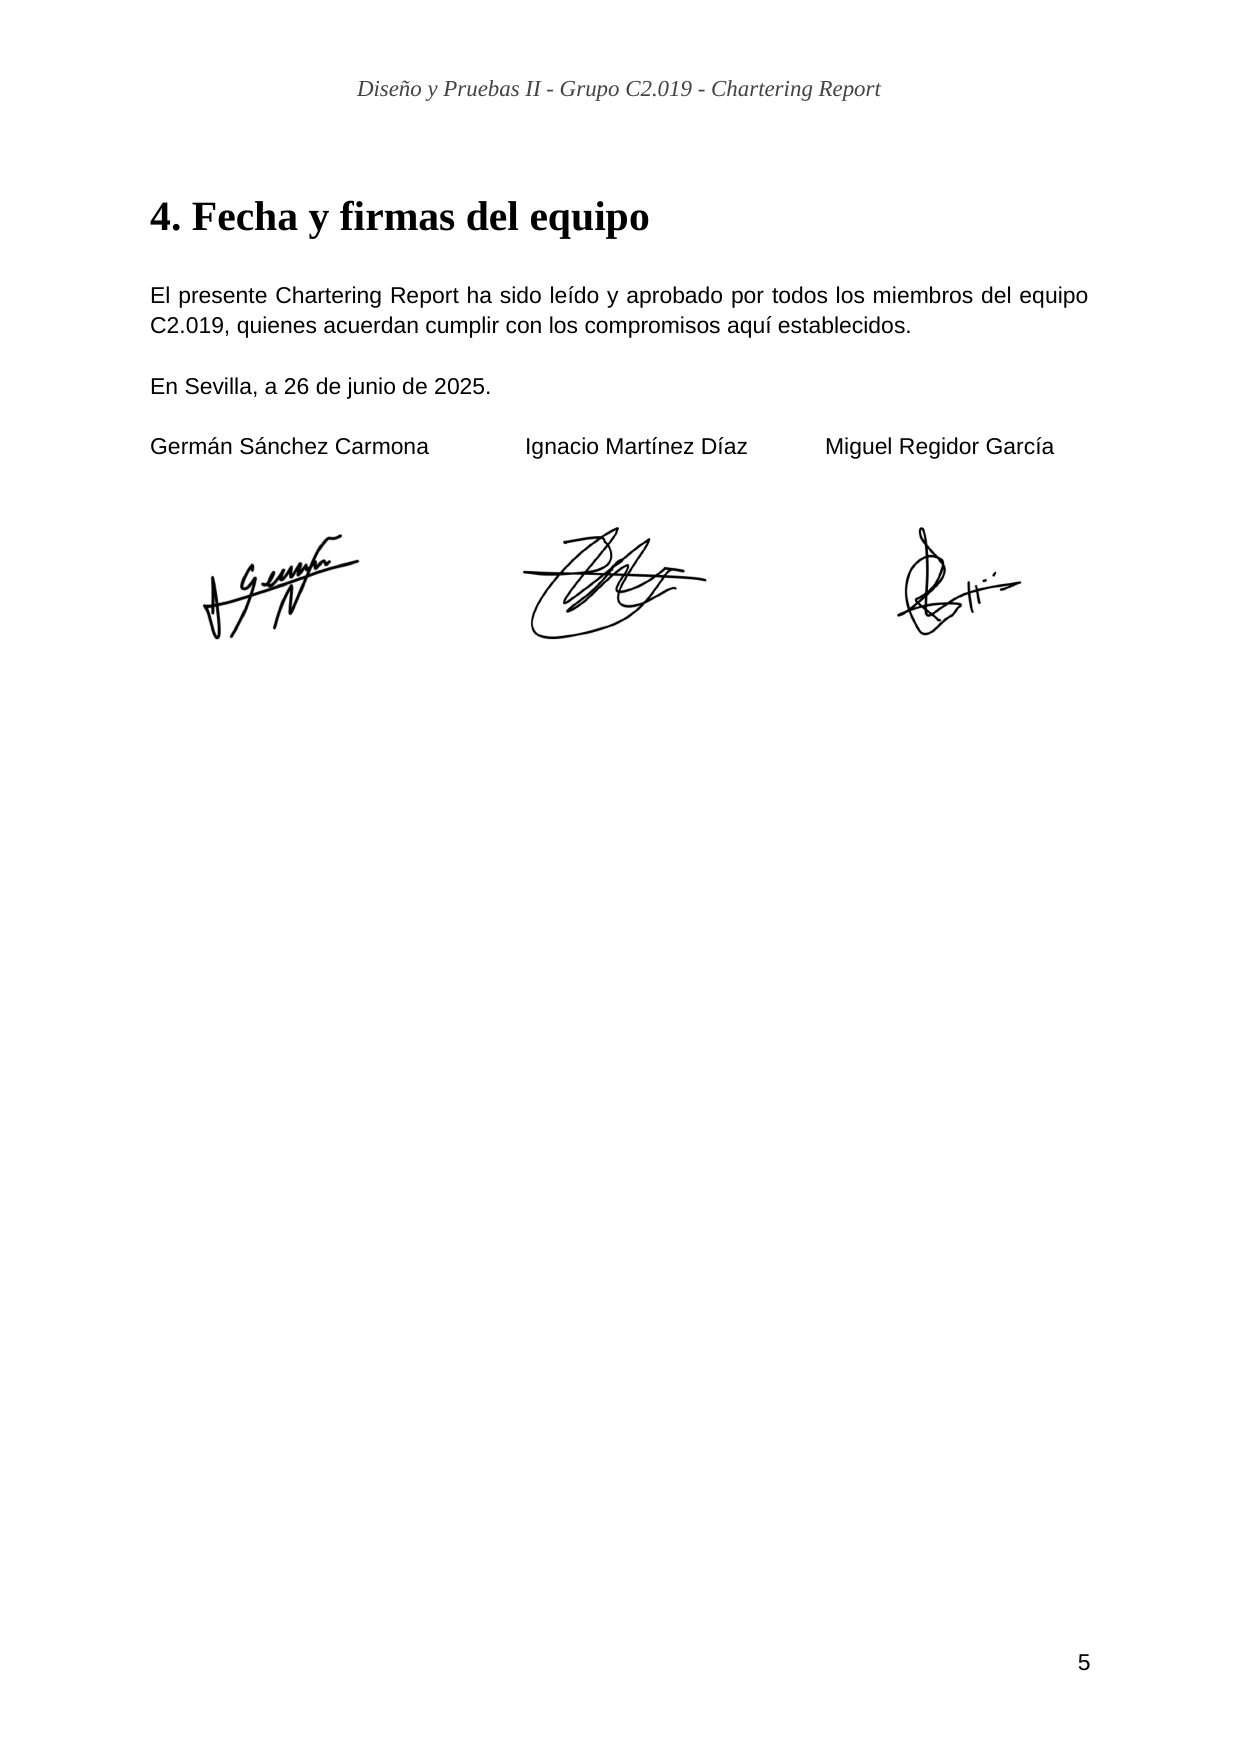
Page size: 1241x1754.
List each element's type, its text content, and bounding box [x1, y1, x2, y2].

text El presente Chartering Report ha sido leído y aprobado por todos los miembros del equipo C2.019, quienes acuerdan cumplir con los compromisos aquí establecidos. [150, 282, 1090, 339]
picture [167, 521, 397, 650]
picture [492, 514, 748, 657]
text En Sevilla, a 26 de junio de 2025. [150, 373, 1090, 399]
text Germán Sánchez Carmona Ignacio Martínez Díaz Miguel Regidor García [150, 433, 1090, 460]
subtitle 4. Fecha y firmas del equipo [150, 192, 1090, 239]
picture [842, 524, 1129, 647]
